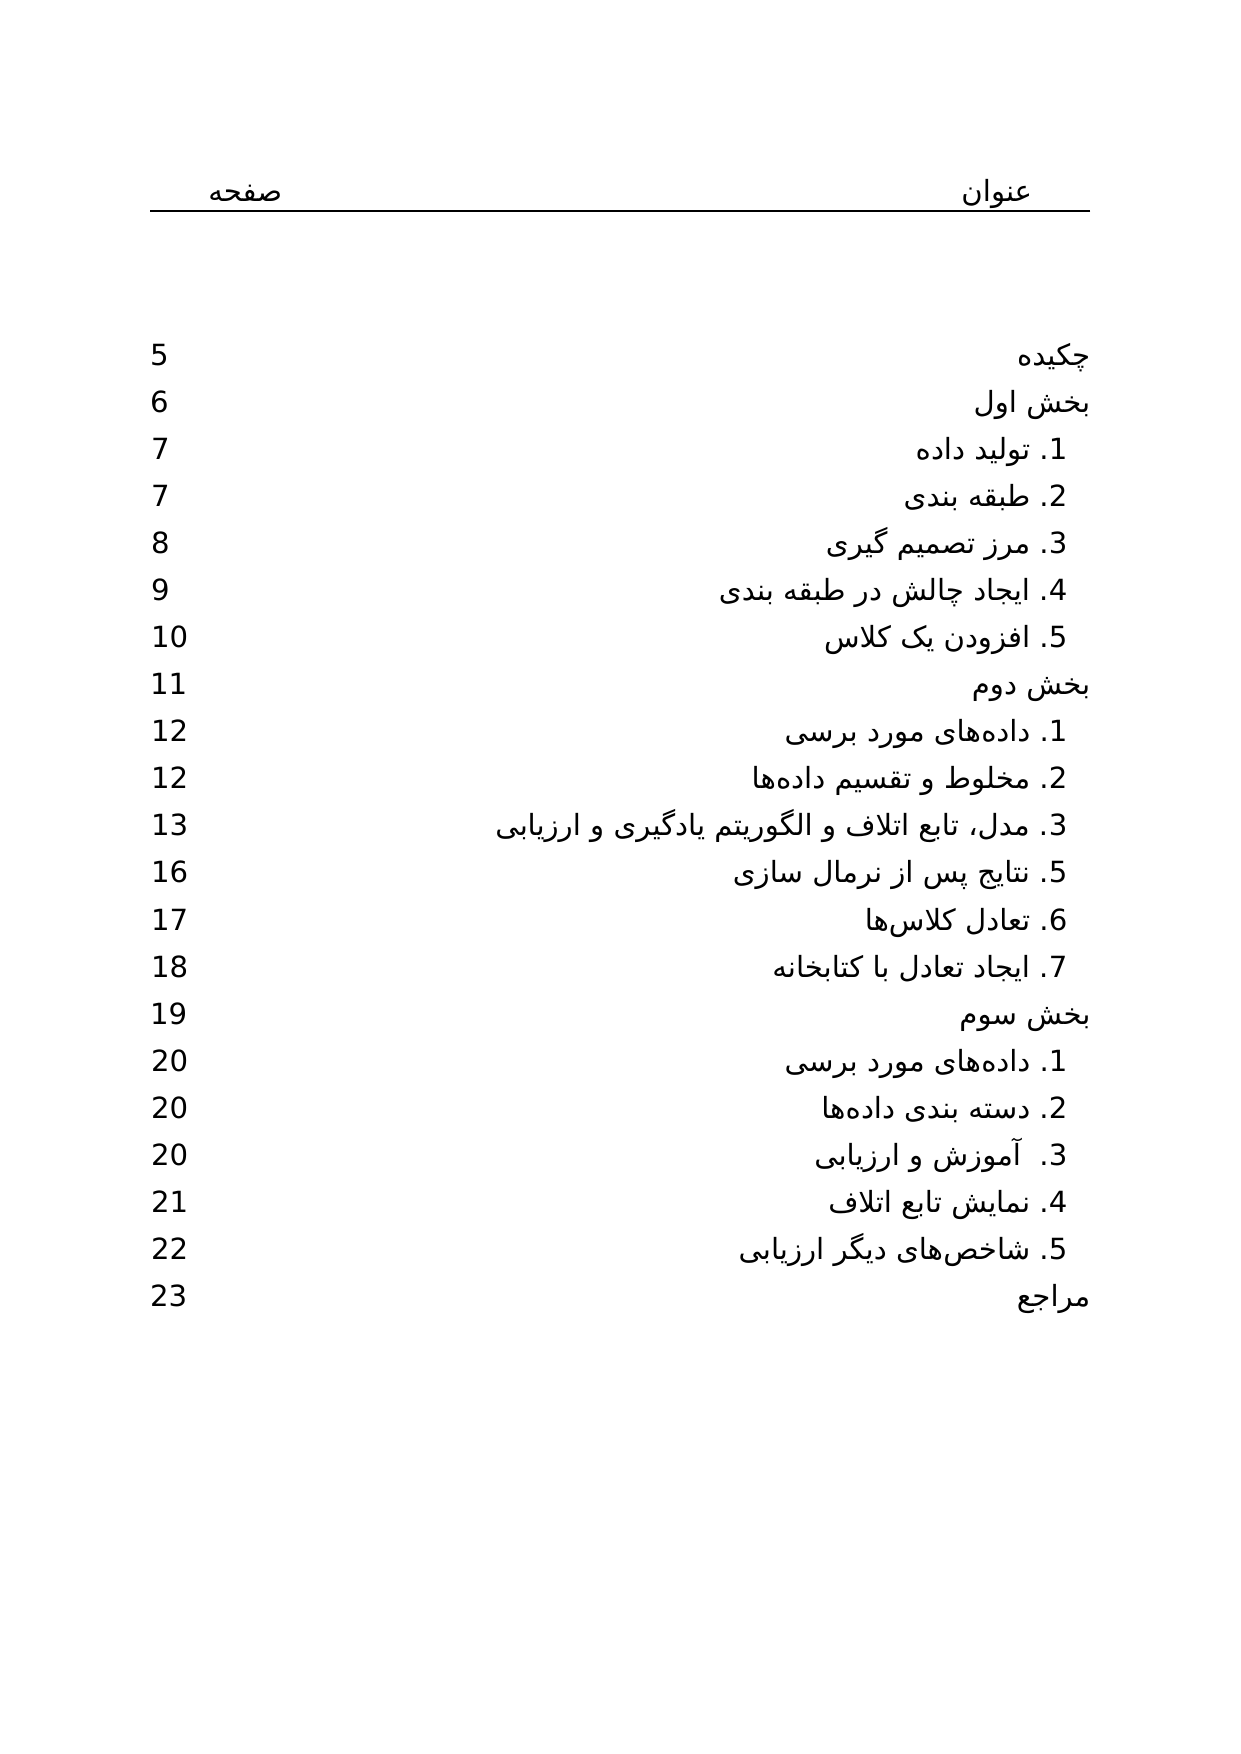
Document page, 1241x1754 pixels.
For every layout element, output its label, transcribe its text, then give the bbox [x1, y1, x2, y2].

text عنوان صفحه [150, 174, 1090, 210]
